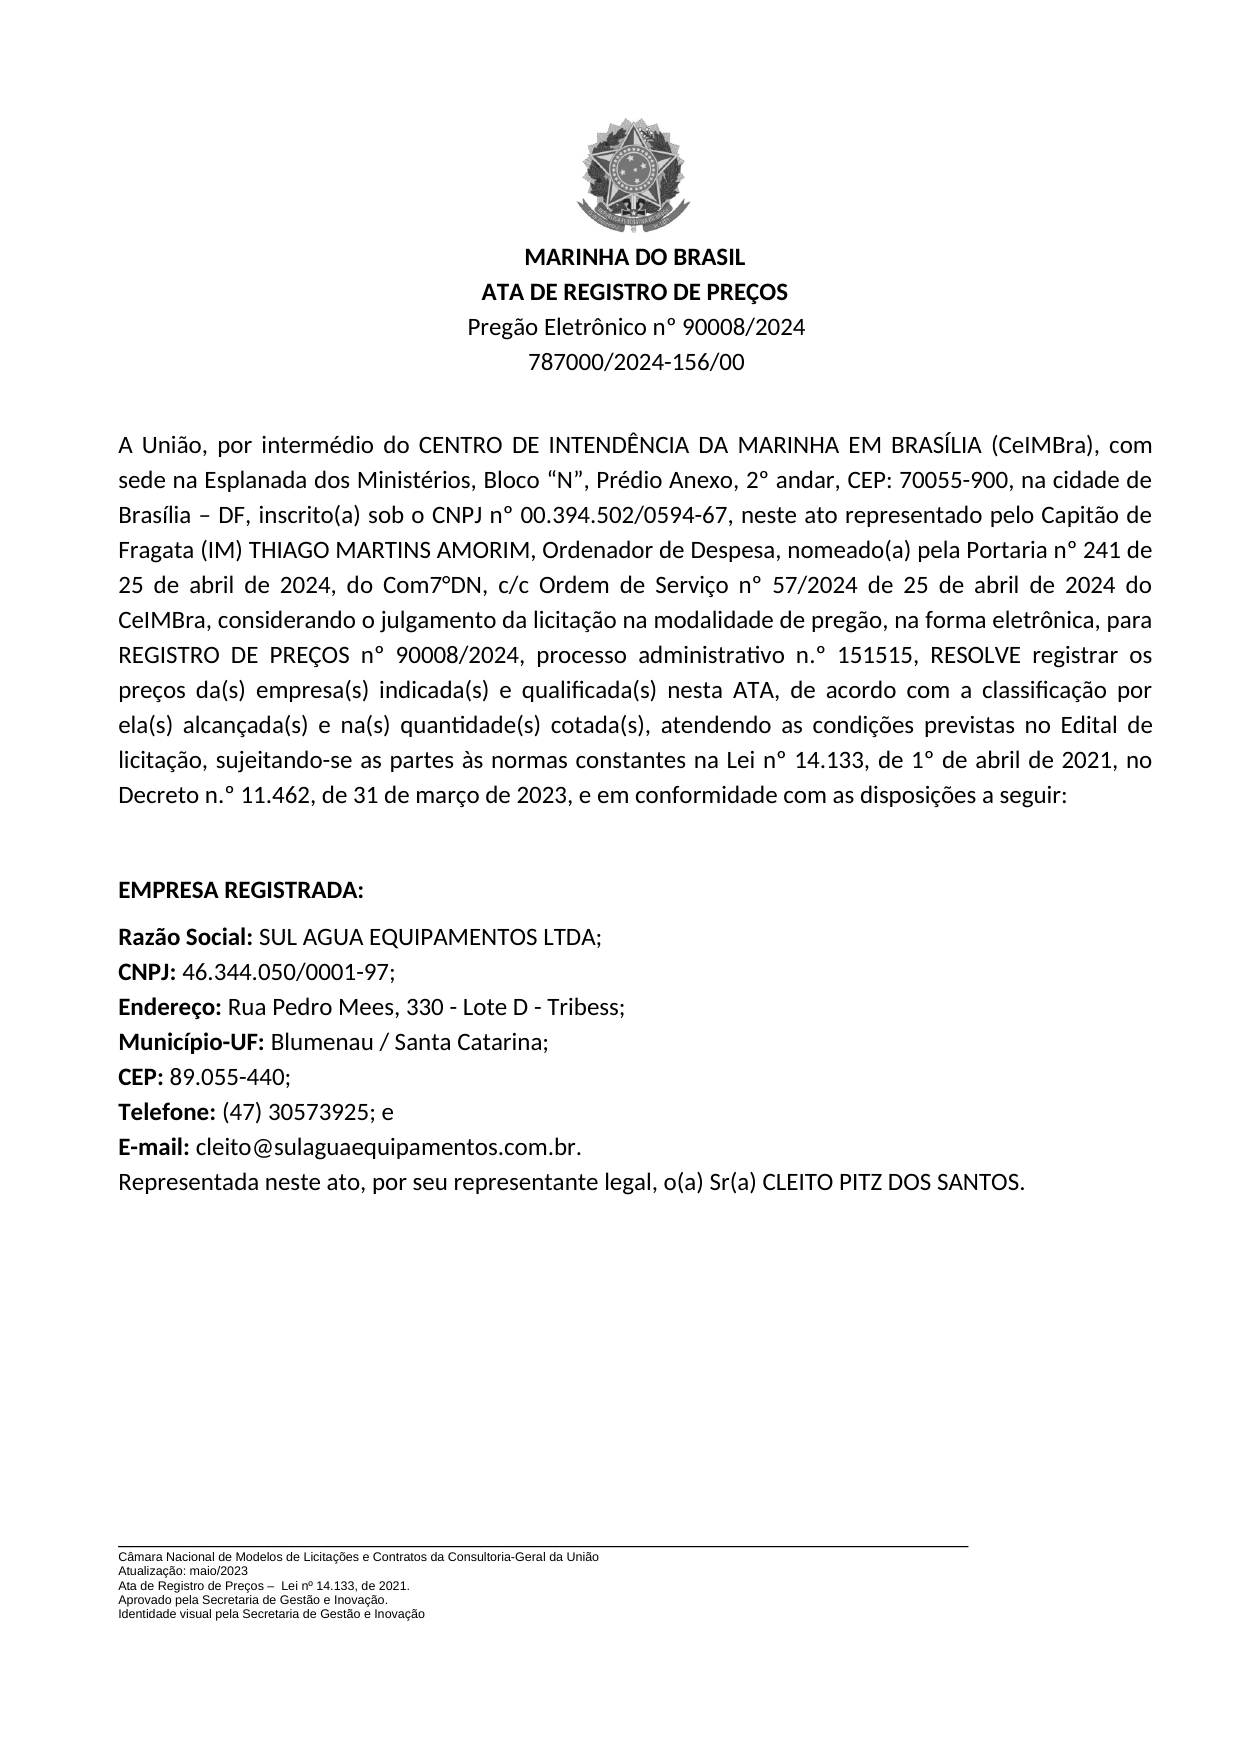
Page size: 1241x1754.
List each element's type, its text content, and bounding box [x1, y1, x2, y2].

text EMPRESA REGISTRADA: [118, 874, 1154, 904]
text Pregão Eletrônico nº 90008/2024 787000/2024-156/00 [118, 311, 1155, 377]
text MARINHA DO BRASIL [118, 241, 1152, 272]
text ATA DE REGISTRO DE PREÇOS [118, 276, 1152, 307]
text Razão Social: SUL AGUA EQUIPAMENTOS LTDA; CNPJ: 46.344.050/0001-97; Endereço: Rua Pedro Mees, 330 - Lote D - Tribess; Município-UF: Blumenau / Santa Catarina; CEP: 89.055-440; Telefone: (47) 30573925; e E-mail: cleito@sulaguaequipamentos.com.br. Representada neste ato, por seu representante legal, o(a) Sr(a) CLEITO PITZ DOS SANTOS. [118, 921, 1152, 1236]
text A União, por intermédio do CENTRO DE INTENDÊNCIA DA MARINHA EM BRASÍLIA (CeIMBra), com sede na Esplanada dos Ministérios, Bloco “N”, Prédio Anexo, 2º andar, CEP: 70055-900, na cidade de Brasília – DF, inscrito(a) sob o CNPJ nº 00.394.502/0594-67, neste ato representado pelo Capitão de Fragata (IM) THIAGO MARTINS AMORIM, Ordenador de Despesa, nomeado(a) pela Portaria nº 241 de 25 de abril de 2024, do Com7°DN, c/c Ordem de Serviço nº 57/2024 de 25 de abril de 2024 do CeIMBra, considerando o julgamento da licitação na modalidade de pregão, na forma eletrônica, para REGISTRO DE PREÇOS nº 90008/2024, processo administrativo n.º 151515, RESOLVE registrar os preços da(s) empresa(s) indicada(s) e qualificada(s) nesta ATA, de acordo com a classificação por ela(s) alcançada(s) e na(s) quantidade(s) cotada(s), atendendo as condições previstas no Edital de licitação, sujeitando-se as partes às normas constantes na Lei nº 14.133, de 1º de abril de 2021, no Decreto n.º 11.462, de 31 de março de 2023, e em conformidade com as disposições a seguir: [118, 429, 1154, 809]
picture [575, 118, 694, 237]
